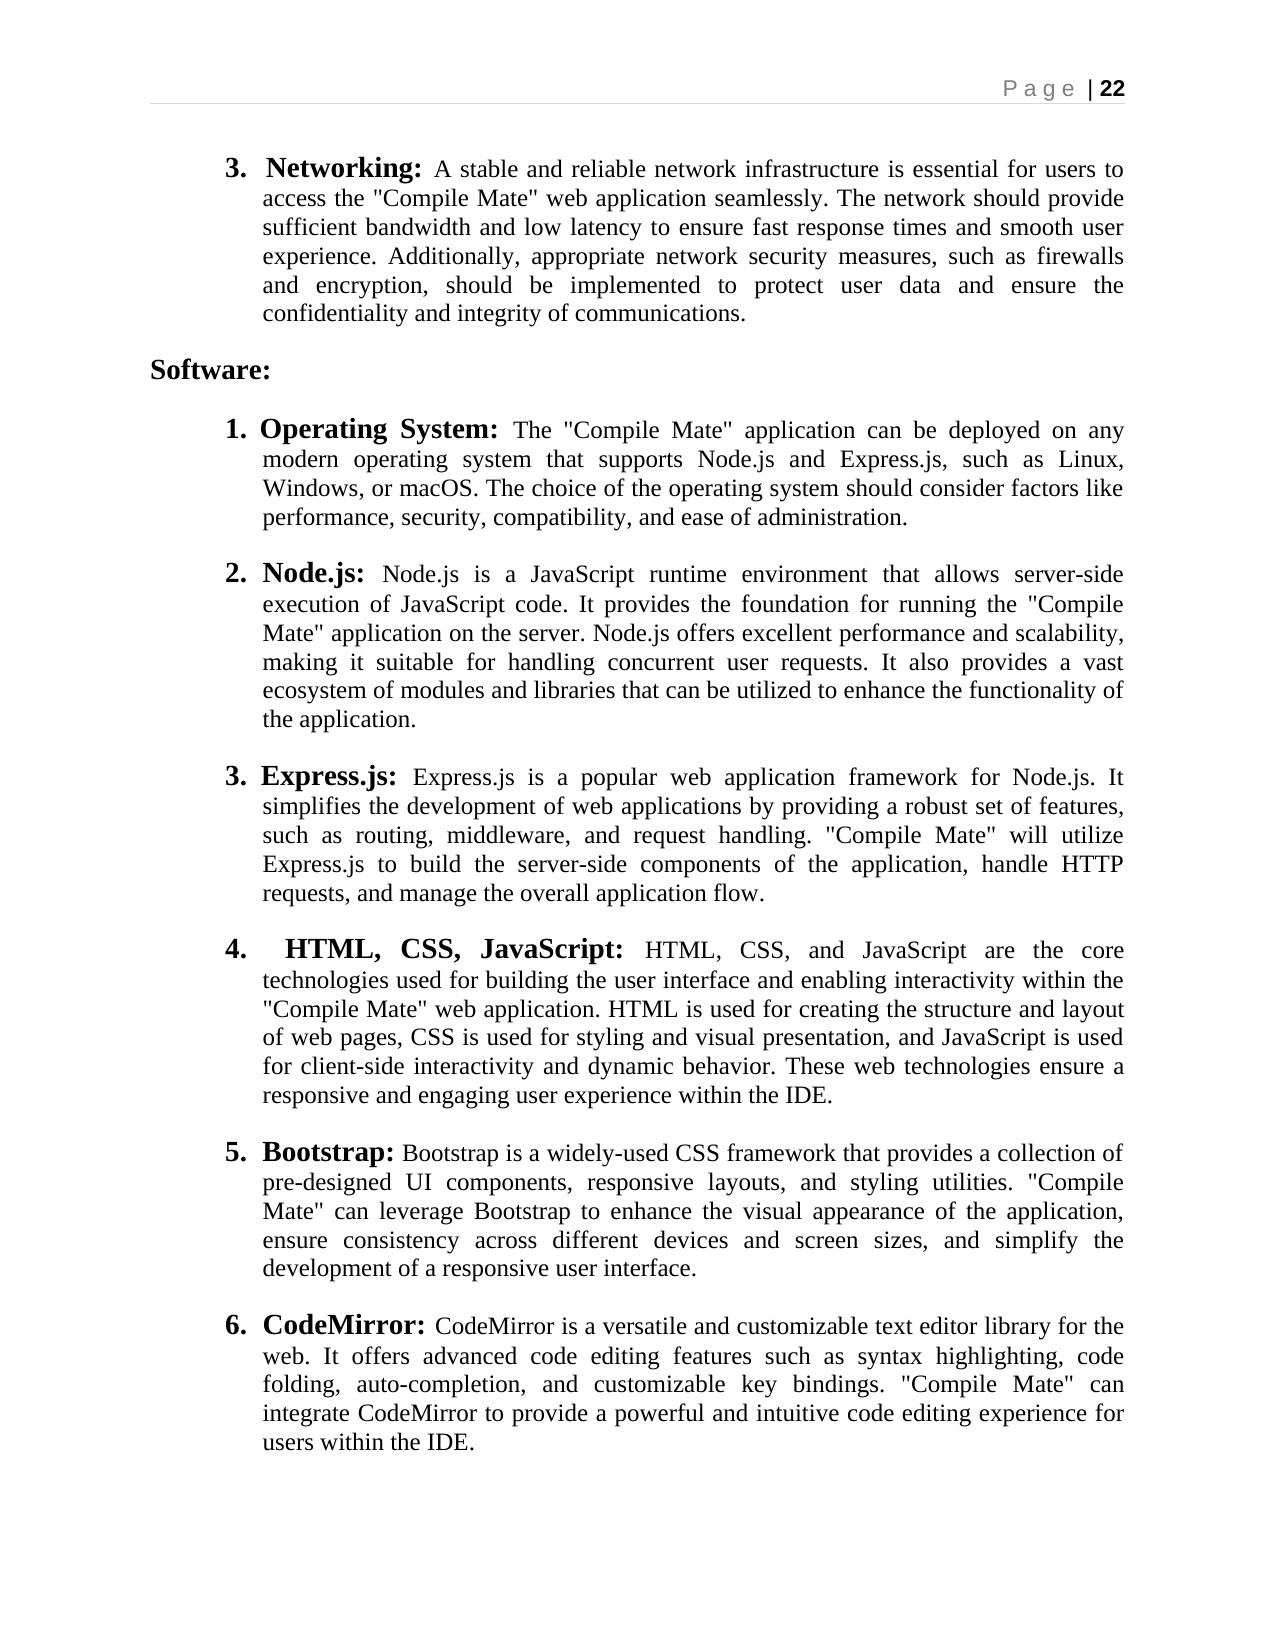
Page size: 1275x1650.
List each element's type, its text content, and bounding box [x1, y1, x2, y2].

text 4. HTML, CSS, JavaScript: HTML, CSS, and JavaScript are the core technologies used for building the user interface and enabling interactivity within the "Compile Mate" web application. HTML is used for creating the structure and layout of web pages, CSS is used for styling and visual presentation, and JavaScript is used for client-side interactivity and dynamic behavior. These web technologies ensure a responsive and engaging user experience within the IDE. [225, 931, 1125, 1109]
text 5. Bootstrap: Bootstrap is a widely-used CSS framework that provides a collection of pre-designed UI components, responsive layouts, and styling utilities. "Compile Mate" can leverage Bootstrap to enhance the visual appearance of the application, ensure consistency across different devices and screen sizes, and simplify the development of a responsive user interface. [225, 1134, 1125, 1282]
text 6. CodeMirror: CodeMirror is a versatile and customizable text editor library for the web. It offers advanced code editing features such as syntax highlighting, code folding, auto-completion, and customizable key bindings. "Compile Mate" can integrate CodeMirror to provide a powerful and intuitive code editing experience for users within the IDE. [225, 1307, 1125, 1456]
text 1. Operating System: The "Compile Mate" application can be deployed on any modern operating system that supports Node.js and Express.js, such as Linux, Windows, or macOS. The choice of the operating system should consider factors like performance, security, compatibility, and ease of administration. [225, 411, 1125, 531]
text 3. Networking: A stable and reliable network infrastructure is essential for users to access the "Compile Mate" web application seamlessly. The network should provide sufficient bandwidth and low latency to ensure fast response times and smooth user experience. Additionally, appropriate network security measures, such as firewalls and encryption, should be implemented to protect user data and ensure the confidentiality and integrity of communications. [225, 150, 1125, 327]
text 3. Express.js: Express.js is a popular web application framework for Node.js. It simplifies the development of web applications by providing a robust set of features, such as routing, middleware, and request handling. "Compile Mate" will utilize Express.js to build the server-side components of the application, handle HTTP requests, and manage the overall application flow. [225, 758, 1125, 906]
text Software: [150, 352, 1125, 386]
text 2. Node.js: Node.js is a JavaScript runtime environment that allows server-side execution of JavaScript code. It provides the foundation for running the "Compile Mate" application on the server. Node.js offers excellent performance and scalability, making it suitable for handling concurrent user requests. It also provides a vast ecosystem of modules and libraries that can be utilized to enhance the functionality of the application. [225, 556, 1125, 733]
